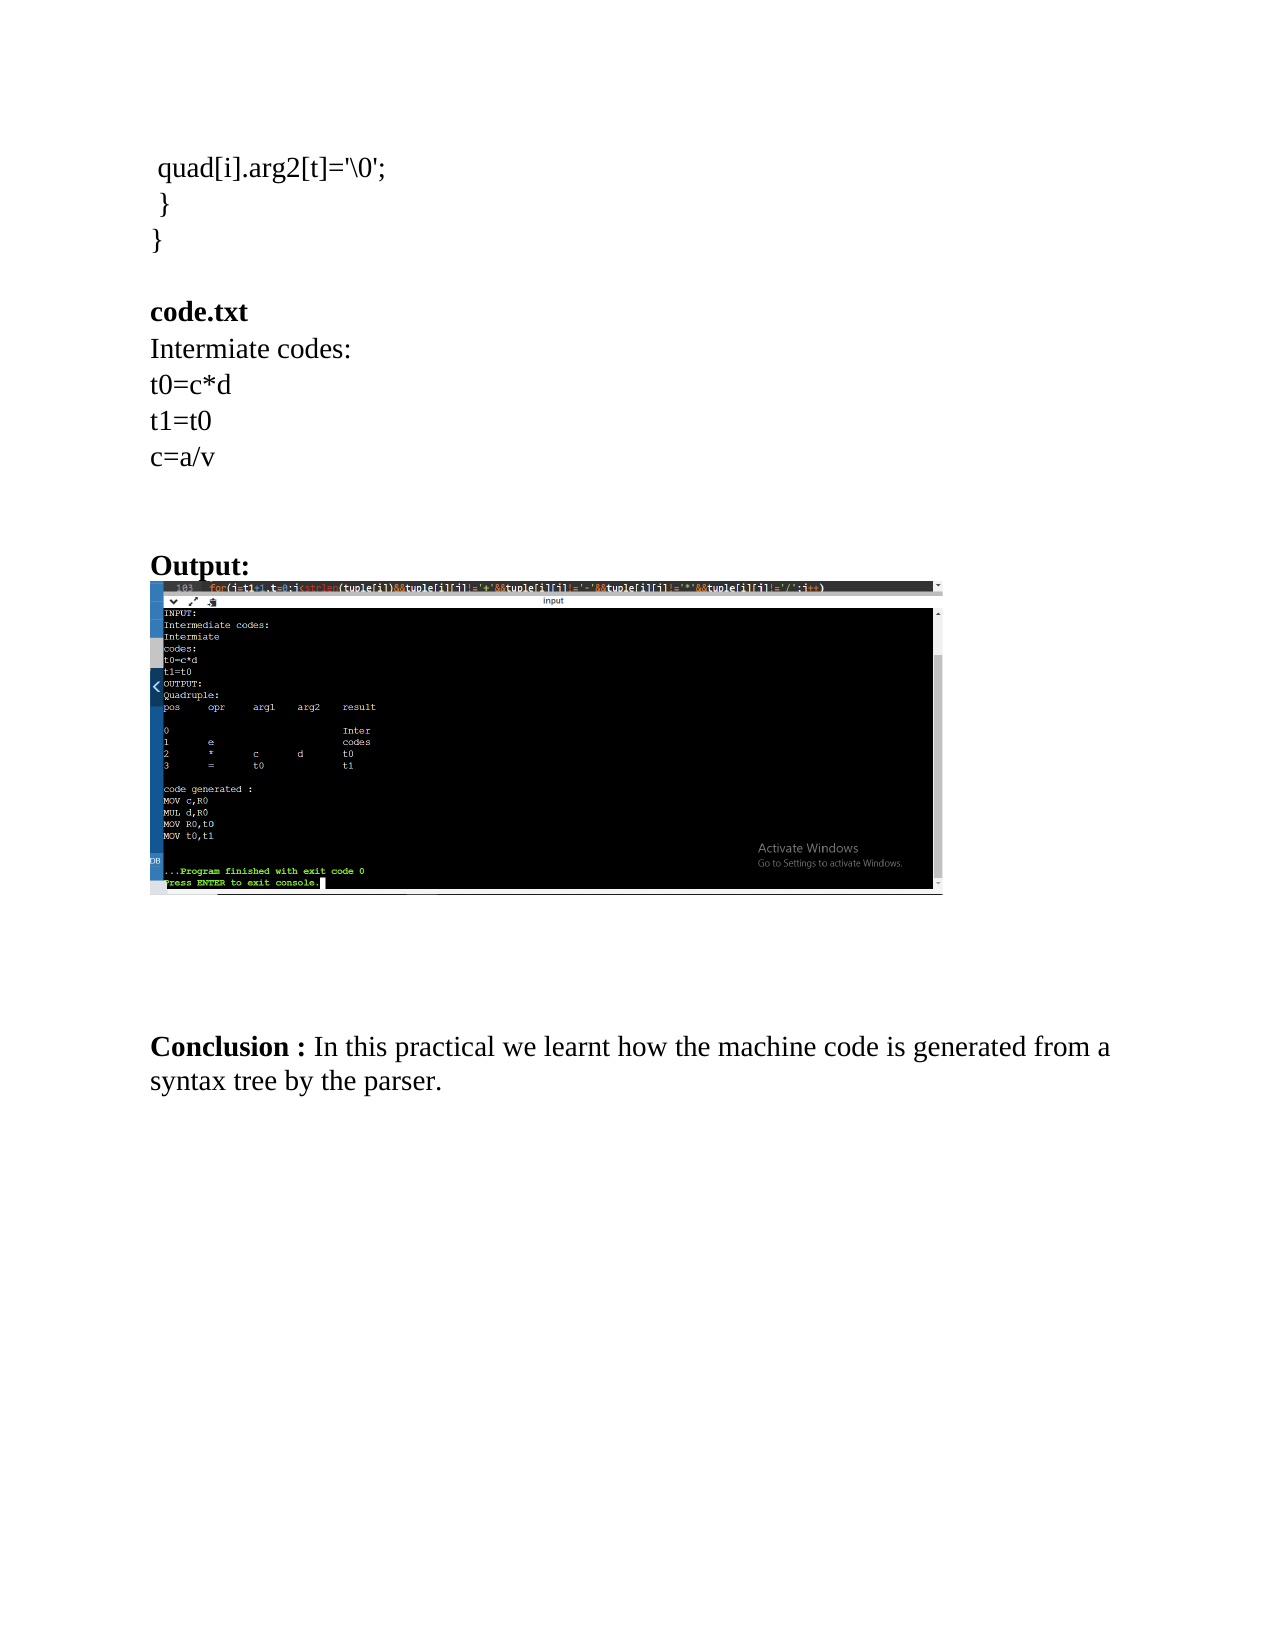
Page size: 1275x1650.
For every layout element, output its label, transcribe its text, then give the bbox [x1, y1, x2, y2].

picture [150, 581, 943, 895]
text t0=c*d [150, 367, 1125, 400]
text Conclusion : In this practical we learnt how the machine code is generated from a syntax tree by the parser. [150, 1029, 1125, 1096]
text t1=t0 [150, 403, 1125, 437]
text } [150, 186, 1125, 220]
text c=a/v [150, 439, 1125, 473]
text quad[i].arg2[t]='\0'; [150, 150, 1125, 183]
text Output: [150, 548, 1125, 581]
text } [150, 222, 1125, 256]
text Intermiate codes: [150, 331, 1125, 364]
text code.txt [150, 294, 1125, 328]
